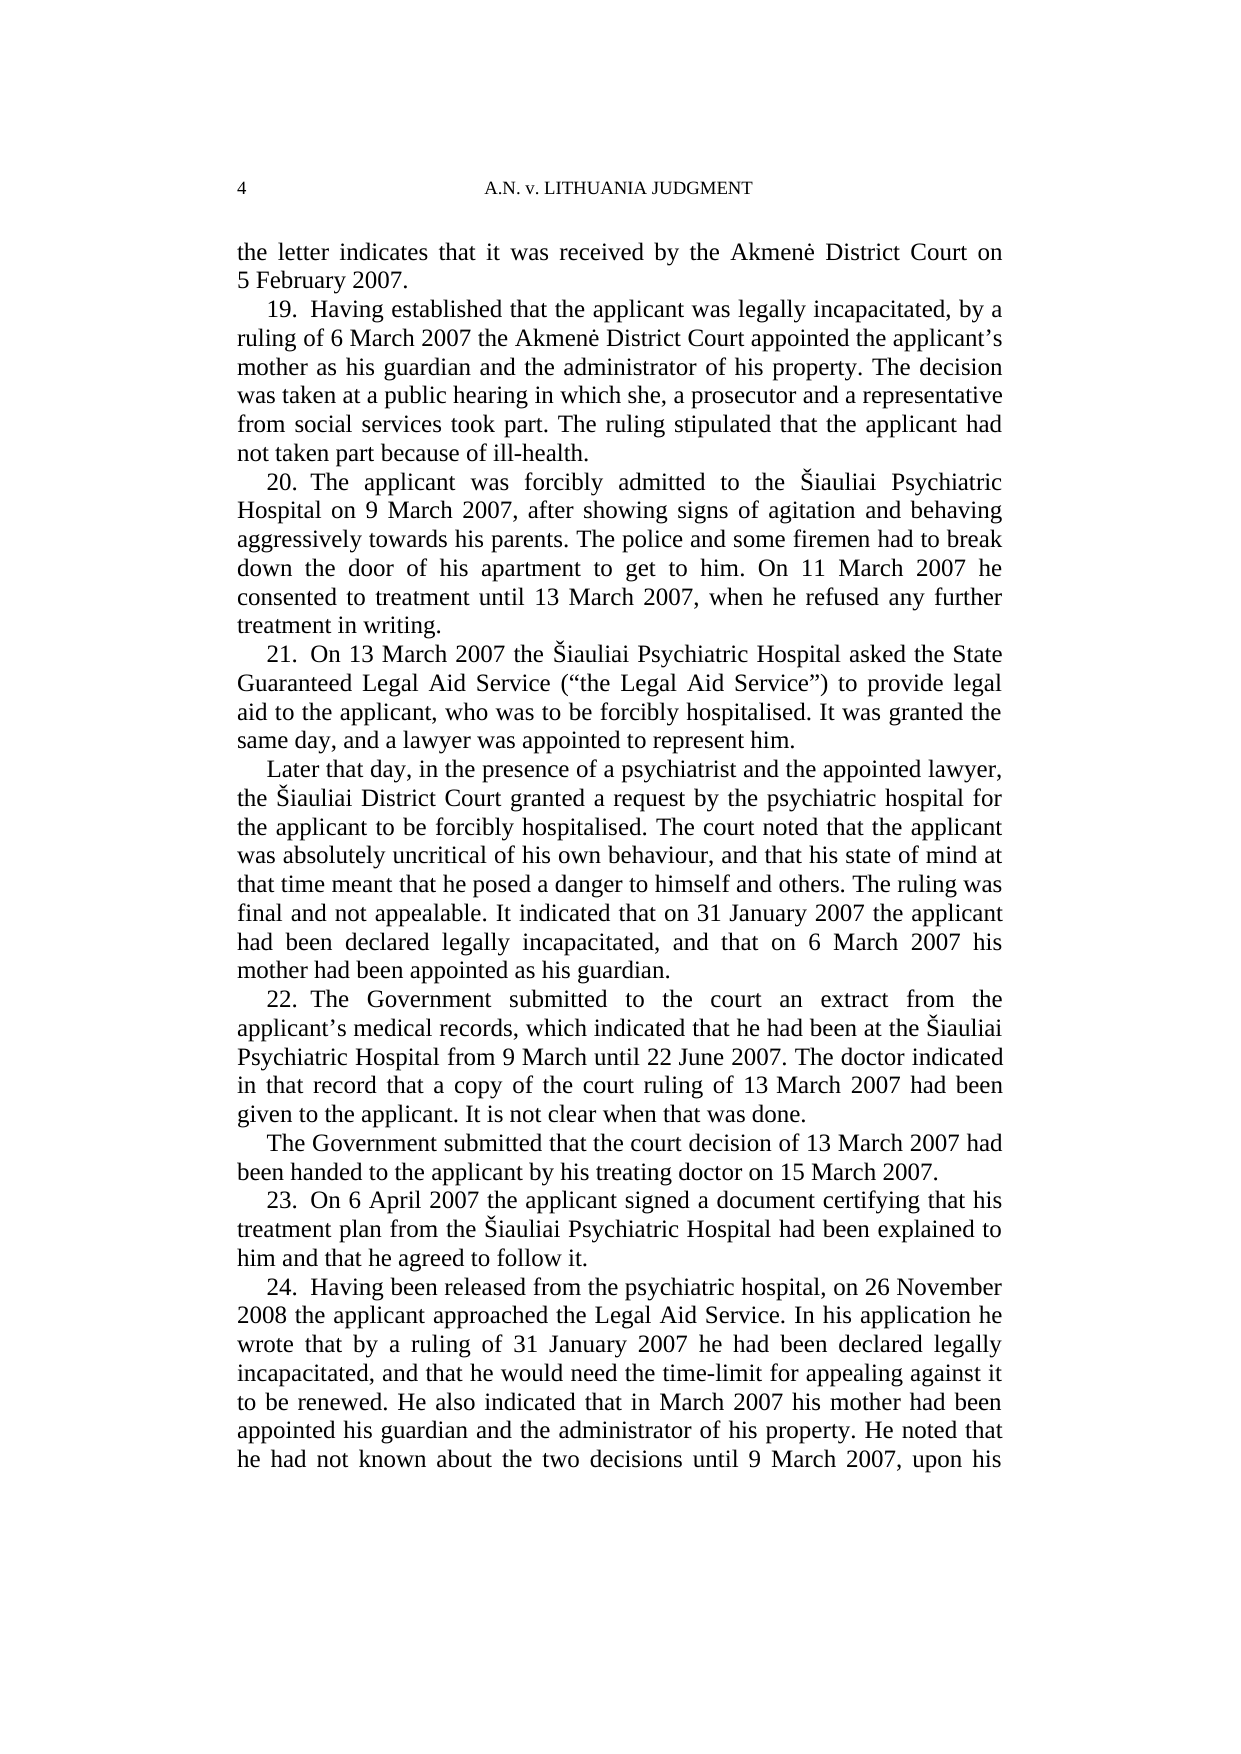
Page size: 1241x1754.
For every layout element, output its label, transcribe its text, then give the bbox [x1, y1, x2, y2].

text Later that day, in the presence of a psychiatrist and the appointed lawyer, the Šiauliai District Court granted a request by the psychiatric hospital for the applicant to be forcibly hospitalised. The court noted that the applicant was absolutely uncritical of his own behaviour, and that his state of mind at that time meant that he posed a danger to himself and others. The ruling was final and not appealable. It indicated that on 31 January 2007 the applicant had been declared legally incapacitated, and that on 6 March 2007 his mother had been appointed as his guardian. [237, 754, 1003, 984]
text 19. Having established that the applicant was legally incapacitated, by a ruling of 6 March 2007 the Akmenė District Court appointed the applicant’s mother as his guardian and the administrator of his property. The decision was taken at a public hearing in which she, a prosecutor and a representative from social services took part. The ruling stipulated that the applicant had not taken part because of ill-health. [237, 294, 1003, 467]
text 21. On 13 March 2007 the Šiauliai Psychiatric Hospital asked the State Guaranteed Legal Aid Service (“the Legal Aid Service”) to provide legal aid to the applicant, who was to be forcibly hospitalised. It was granted the same day, and a lawyer was appointed to represent him. [237, 639, 1003, 754]
text 23. On 6 April 2007 the applicant signed a document certifying that his treatment plan from the Šiauliai Psychiatric Hospital had been explained to him and that he agreed to follow it. [237, 1186, 1003, 1272]
text The Government submitted that the court decision of 13 March 2007 had been handed to the applicant by his treating doctor on 15 March 2007. [237, 1128, 1003, 1186]
text 20. The applicant was forcibly admitted to the Šiauliai Psychiatric Hospital on 9 March 2007, after showing signs of agitation and behaving aggressively towards his parents. The police and some firemen had to break down the door of his apartment to get to him. On 11 March 2007 he consented to treatment until 13 March 2007, when he refused any further treatment in writing. [237, 467, 1003, 639]
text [237, 237, 1003, 294]
text 22. The Government submitted to the court an extract from the applicant’s medical records, which indicated that he had been at the Šiauliai Psychiatric Hospital from 9 March until 22 June 2007. The doctor indicated in that record that a copy of the court ruling of 13 March 2007 had been given to the applicant. It is not clear when that was done. [237, 984, 1003, 1128]
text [237, 1272, 1003, 1473]
